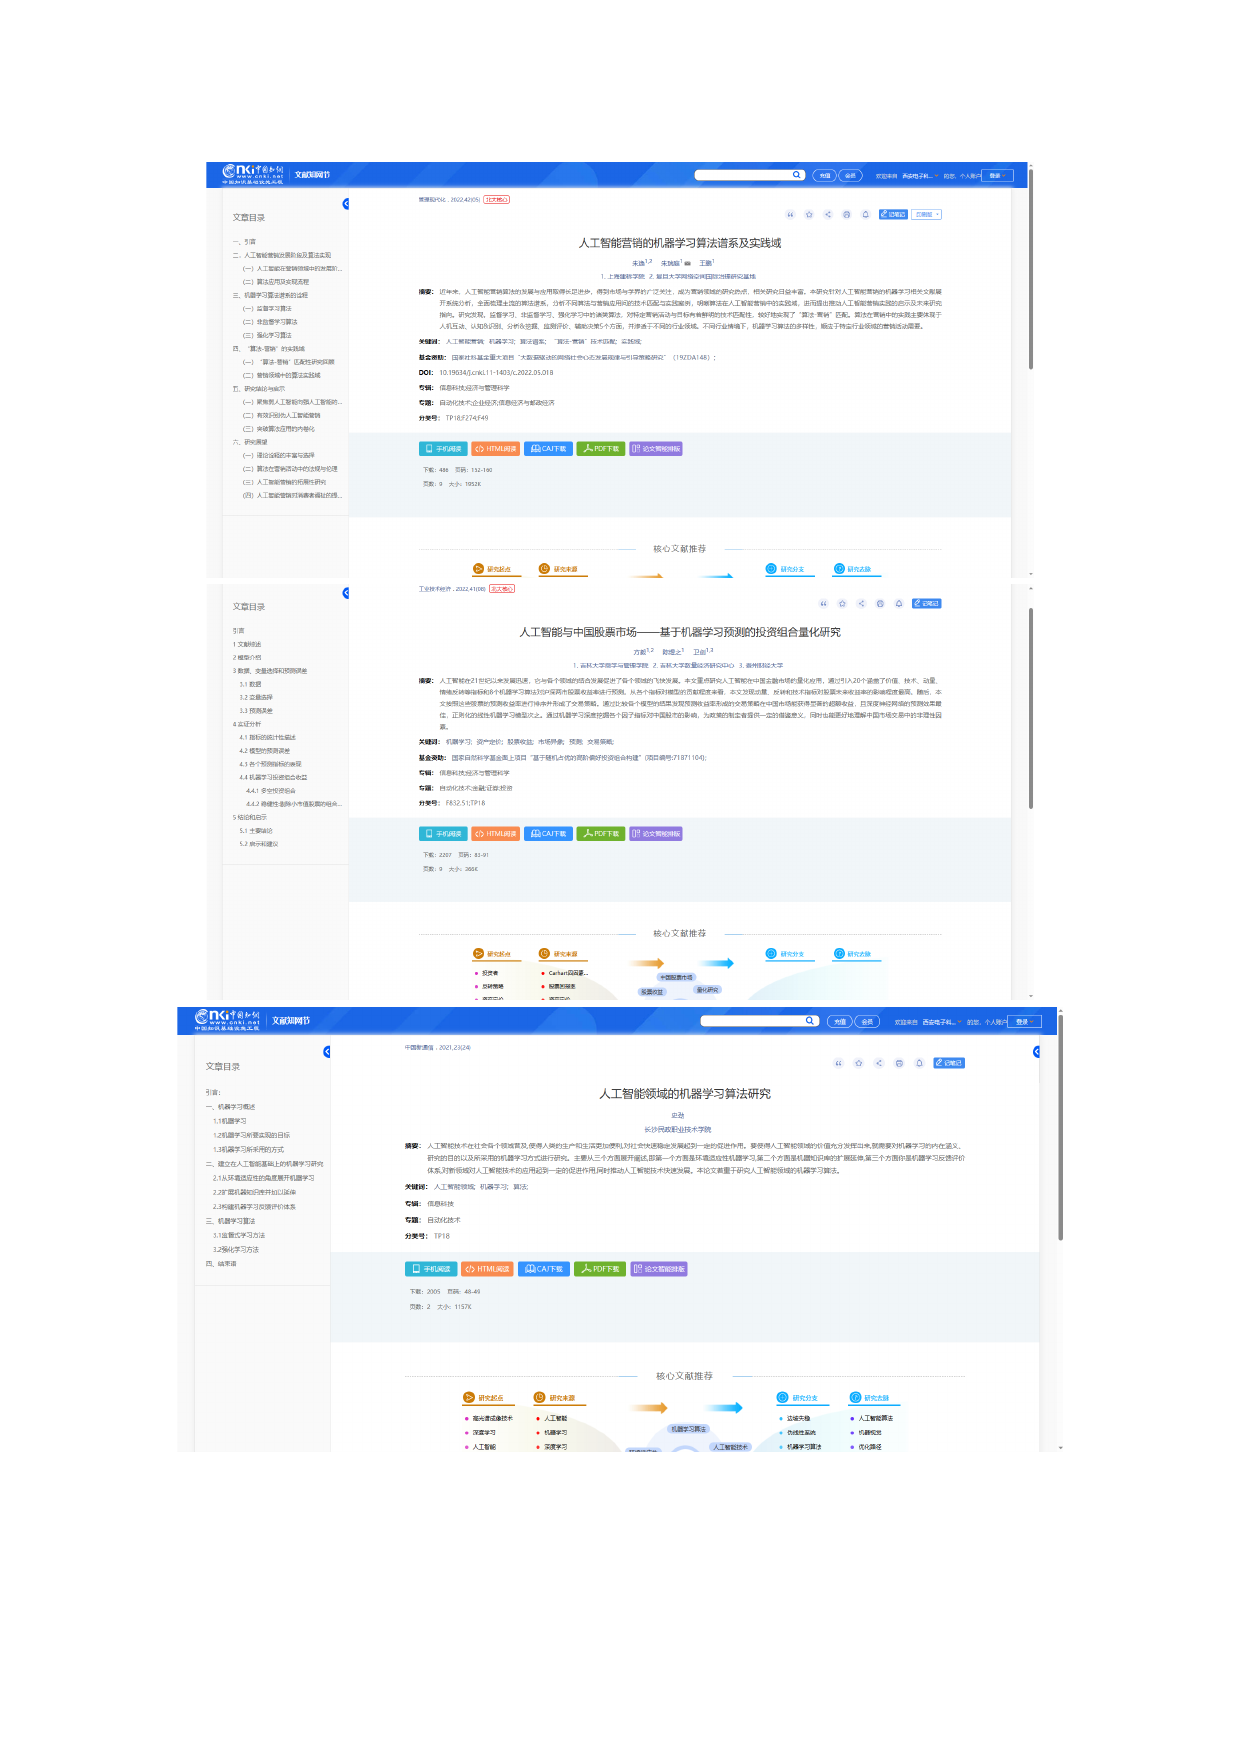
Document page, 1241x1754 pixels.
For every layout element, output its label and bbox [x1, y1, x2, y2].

picture [206, 162, 1034, 578]
picture [177, 1007, 1063, 1452]
picture [206, 584, 1034, 1000]
